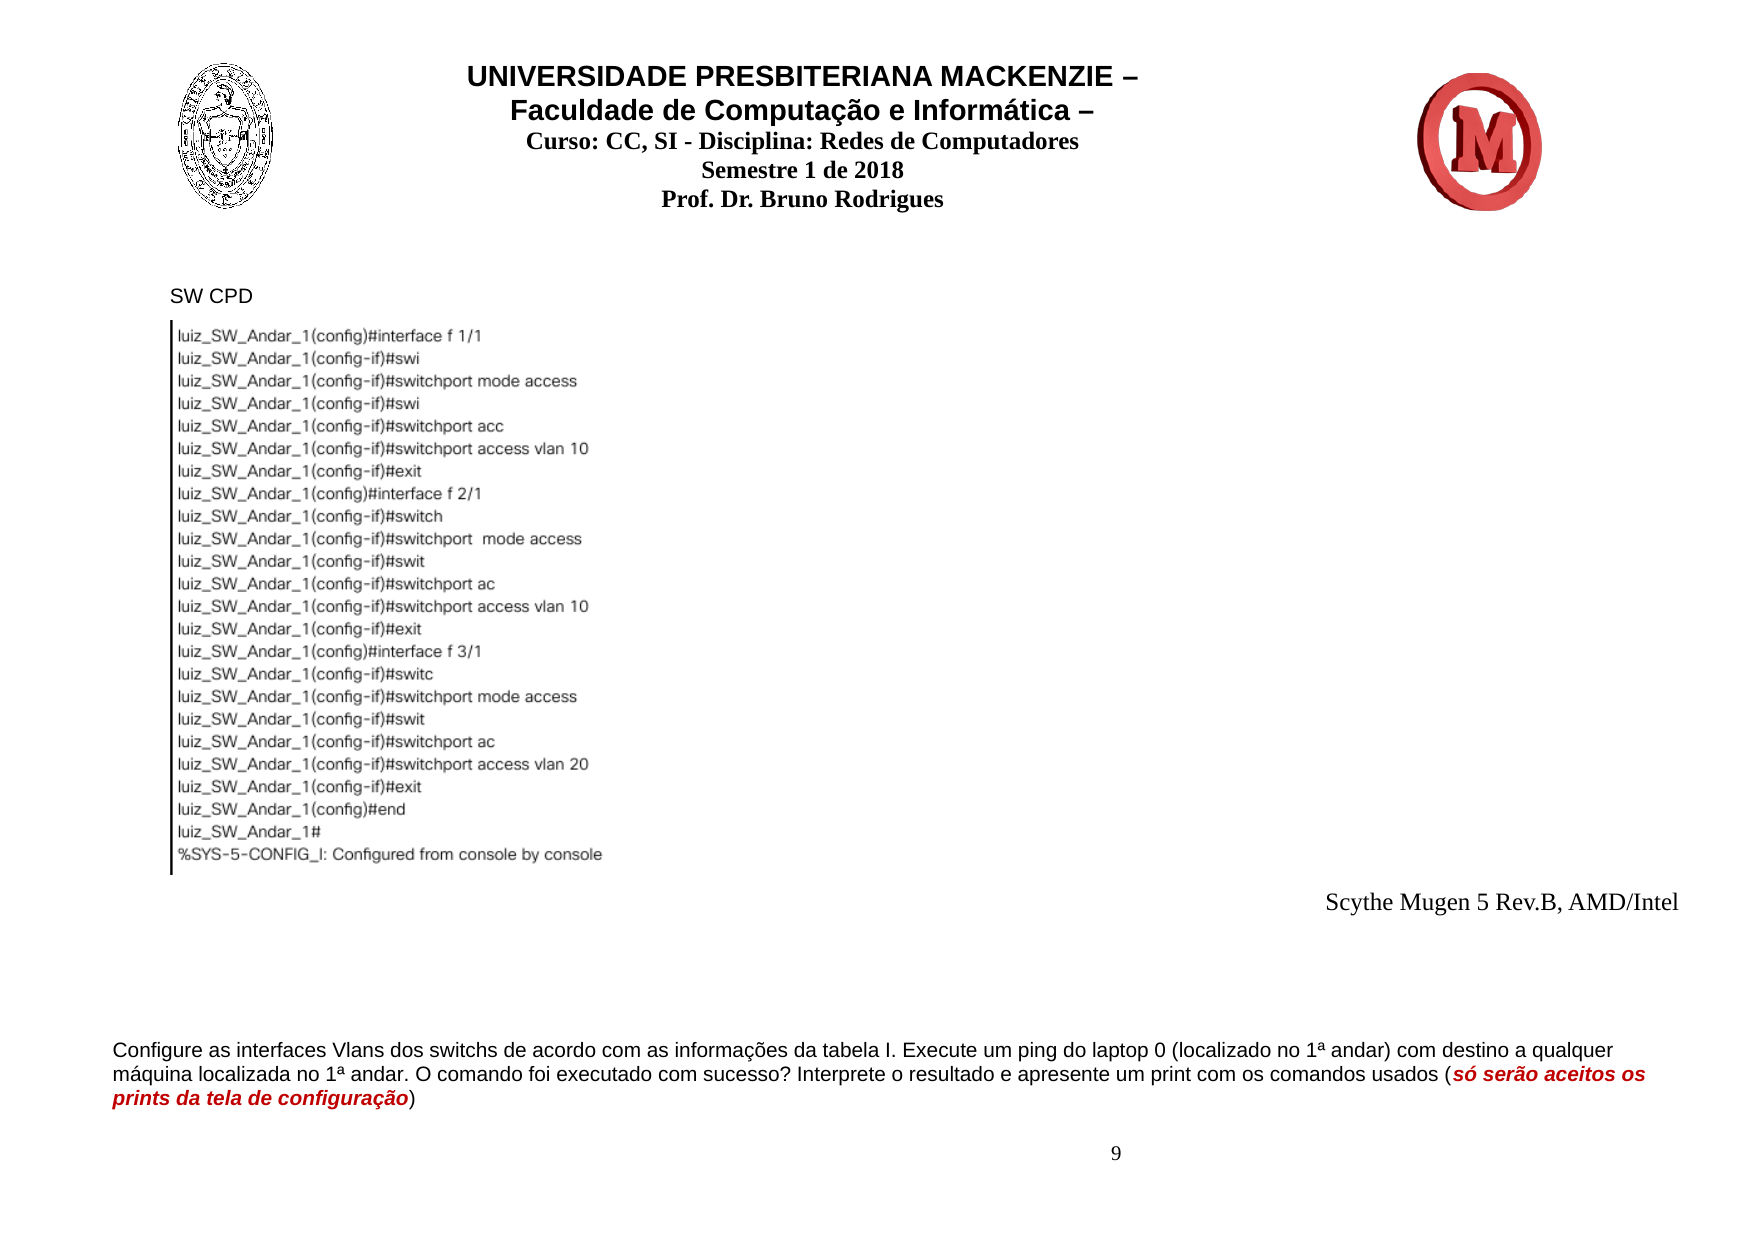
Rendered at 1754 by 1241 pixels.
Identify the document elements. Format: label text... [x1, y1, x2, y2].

subtitle Scythe Mugen 5 Rev.B, AMD/Intel [75, 887, 1679, 916]
text Configure as interfaces Vlans dos switchs de acordo com as informações da tabela I. Execute um ping do laptop 0 (localizado no 1ª andar) com destino a qualquer máquina localizada no 1ª andar. O comando foi executado com sucesso? Interprete o resultado e apresente um print com os comandos usados (só serão aceitos os prints da tela de configuração) [112, 1038, 1679, 1110]
picture [1411, 73, 1549, 211]
picture [171, 59, 276, 211]
text SW CPD [169, 283, 1679, 307]
picture [169, 320, 649, 875]
